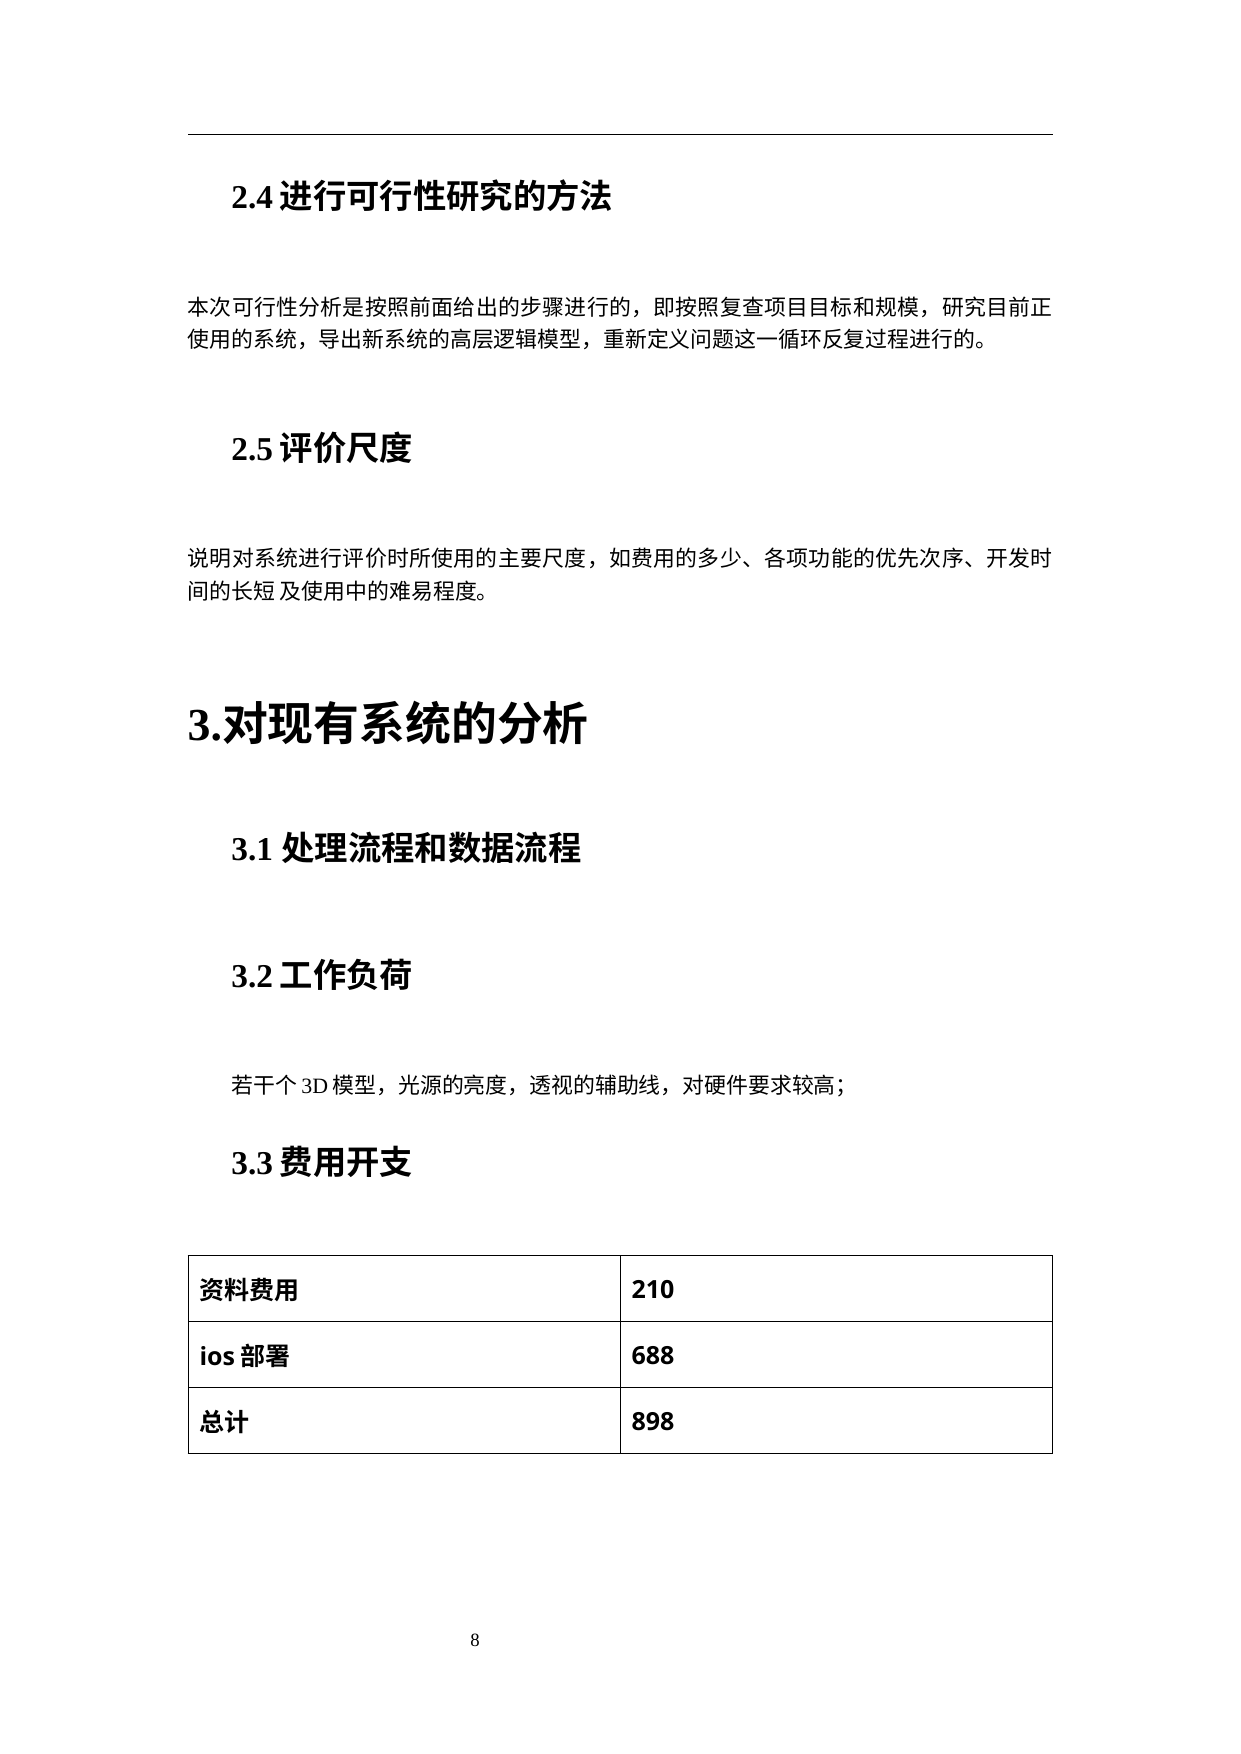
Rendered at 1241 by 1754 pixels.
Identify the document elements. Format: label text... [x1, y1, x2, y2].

subtitle 2.5评价尺度 [187, 414, 1053, 479]
table_header 210 [621, 1256, 1052, 1321]
table_cell 898 [621, 1388, 1052, 1453]
text 若干个3D模型，光源的亮度，透视的辅助线，对硬件要求较高； [187, 1068, 1053, 1101]
table_cell 总计 [189, 1388, 620, 1453]
subtitle 3.1 处理流程和数据流程 [187, 814, 1053, 879]
subtitle 3.2工作负荷 [187, 941, 1053, 1006]
text 说明对系统进行评价时所使用的主要尺度，如费用的多少、各项功能的优先次序、开发时间的长短 及使用中的难易程度。 [187, 541, 1053, 606]
table_cell 688 [621, 1322, 1052, 1387]
table_header 资料费用 [189, 1256, 620, 1321]
subtitle 2.4进行可行性研究的方法 [187, 162, 1053, 227]
subtitle 3.对现有系统的分析 [187, 687, 1053, 753]
table_cell ios部署 [189, 1322, 620, 1387]
subtitle 3.3费用开支 [187, 1128, 1053, 1193]
text 本次可行性分析是按照前面给出的步骤进行的，即按照复查项目目标和规模，研究目前正使用的系统，导出新系统的高层逻辑模型，重新定义问题这一循环反复过程进行的。 [187, 289, 1053, 354]
